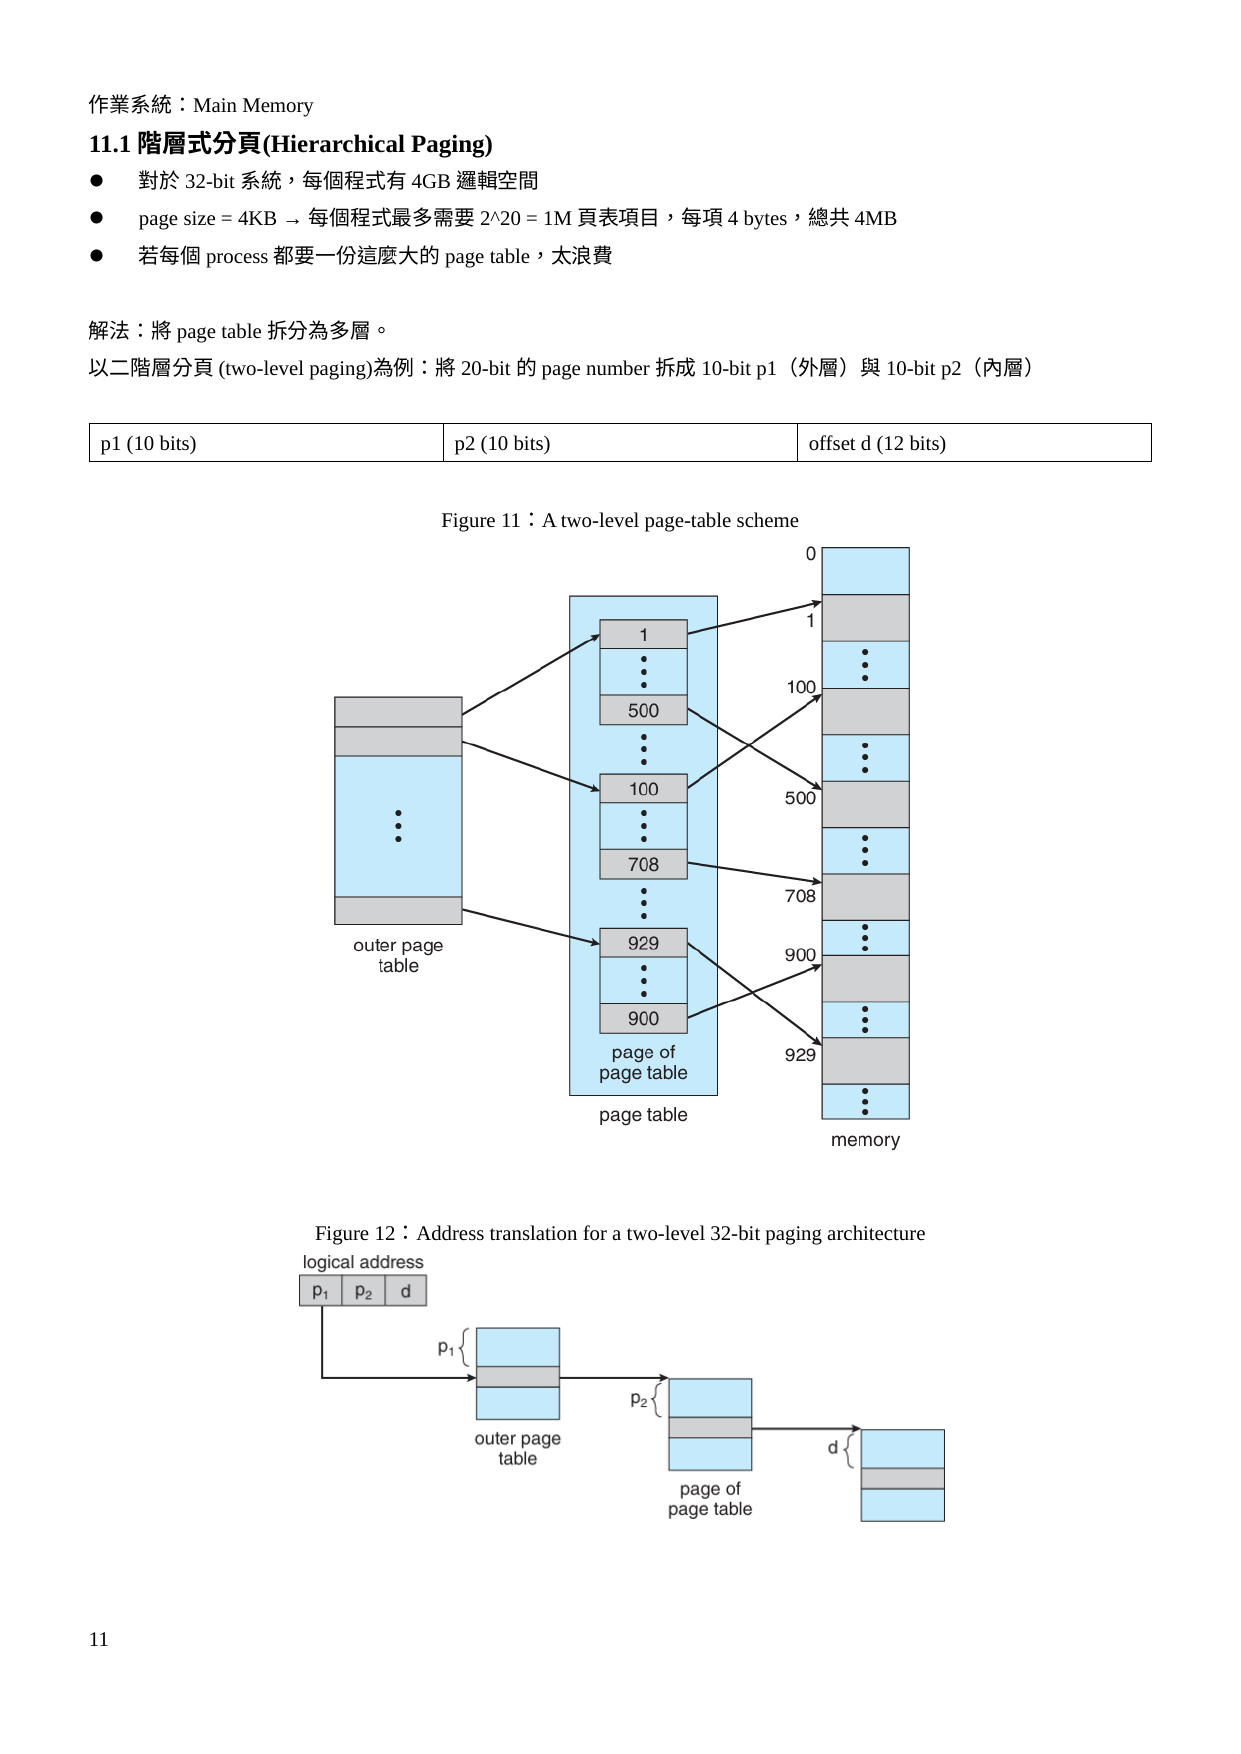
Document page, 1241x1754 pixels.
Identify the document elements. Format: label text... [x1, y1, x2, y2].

list 對於 32-bit 系統，每個程式有 4GB 邏輯空間 [89, 160, 1152, 198]
list page size = 4KB → 每個程式最多需要 2^20 = 1M 頁表項目，每項 4 bytes，總共 4MB [89, 198, 1152, 235]
text 以二階層分頁 (two-level paging)為例：將 20-bit 的 page number 拆成 10-bit p1（外層）與 10-bit p2（內層） [89, 348, 1152, 385]
picture [327, 537, 913, 1156]
list 若每個 process 都要一份這麼大的 page table，太浪費 [89, 235, 1152, 273]
picture [289, 1249, 951, 1531]
table_header p1 (10 bits) [90, 424, 443, 461]
table_header offset d (12 bits) [798, 424, 1151, 461]
subtitle 階層式分頁(Hierarchical Paging) [89, 123, 1152, 160]
text 解法：將 page table 拆分為多層。 [89, 310, 1152, 348]
table_header p2 (10 bits) [444, 424, 797, 461]
